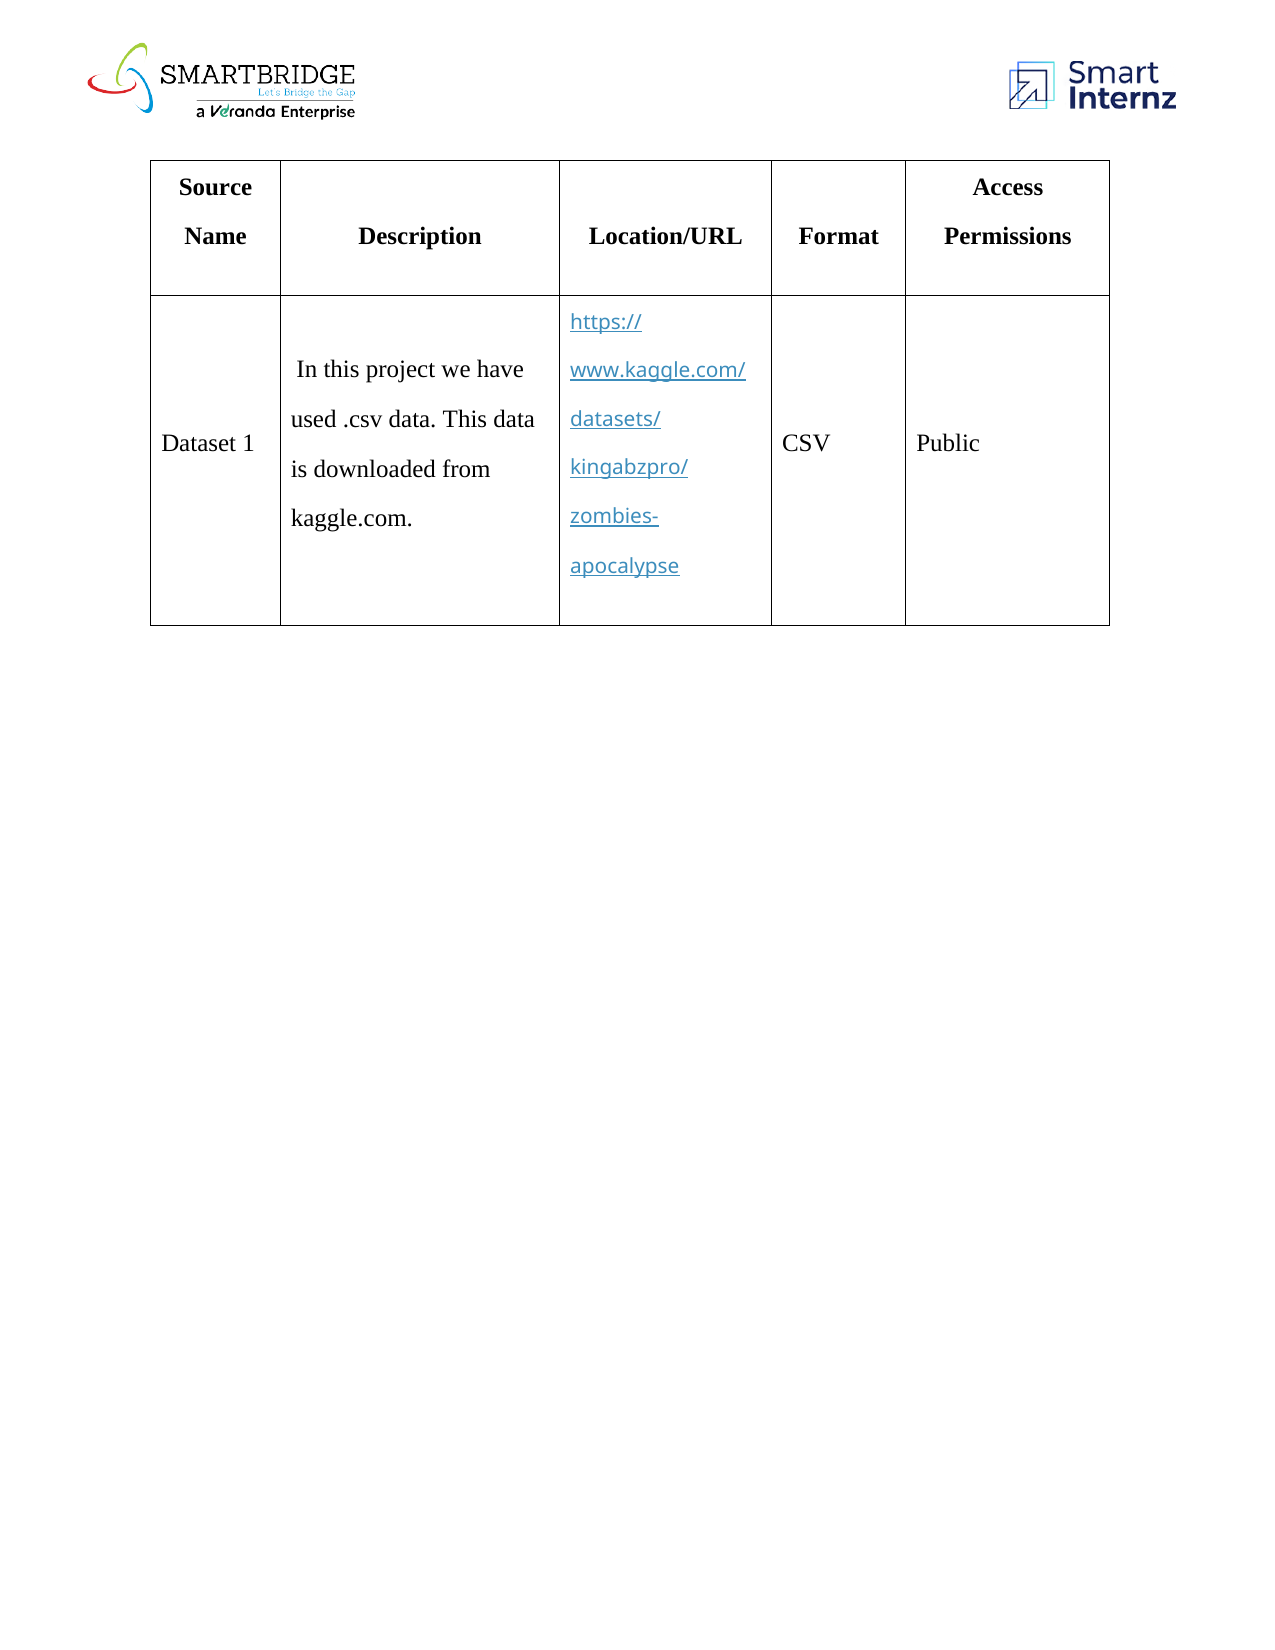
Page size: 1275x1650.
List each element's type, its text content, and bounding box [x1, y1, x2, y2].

table_cell In this project we have used .csv data. This data is downloaded from kaggle.com. [281, 296, 559, 625]
table_cell https://www.kaggle.com/datasets/kingabzpro/zombies-apocalypse [560, 296, 771, 625]
table_header Source Name [151, 161, 280, 295]
table_header Description [281, 161, 559, 295]
table_cell Dataset 1 [151, 296, 280, 625]
table_cell CSV [772, 296, 905, 625]
table_header Format [772, 161, 905, 295]
picture [73, 20, 370, 142]
table_header Location/URL [560, 161, 771, 295]
table_header Access Permissions [906, 161, 1109, 295]
picture [1004, 61, 1181, 109]
table_cell Public [906, 296, 1109, 625]
